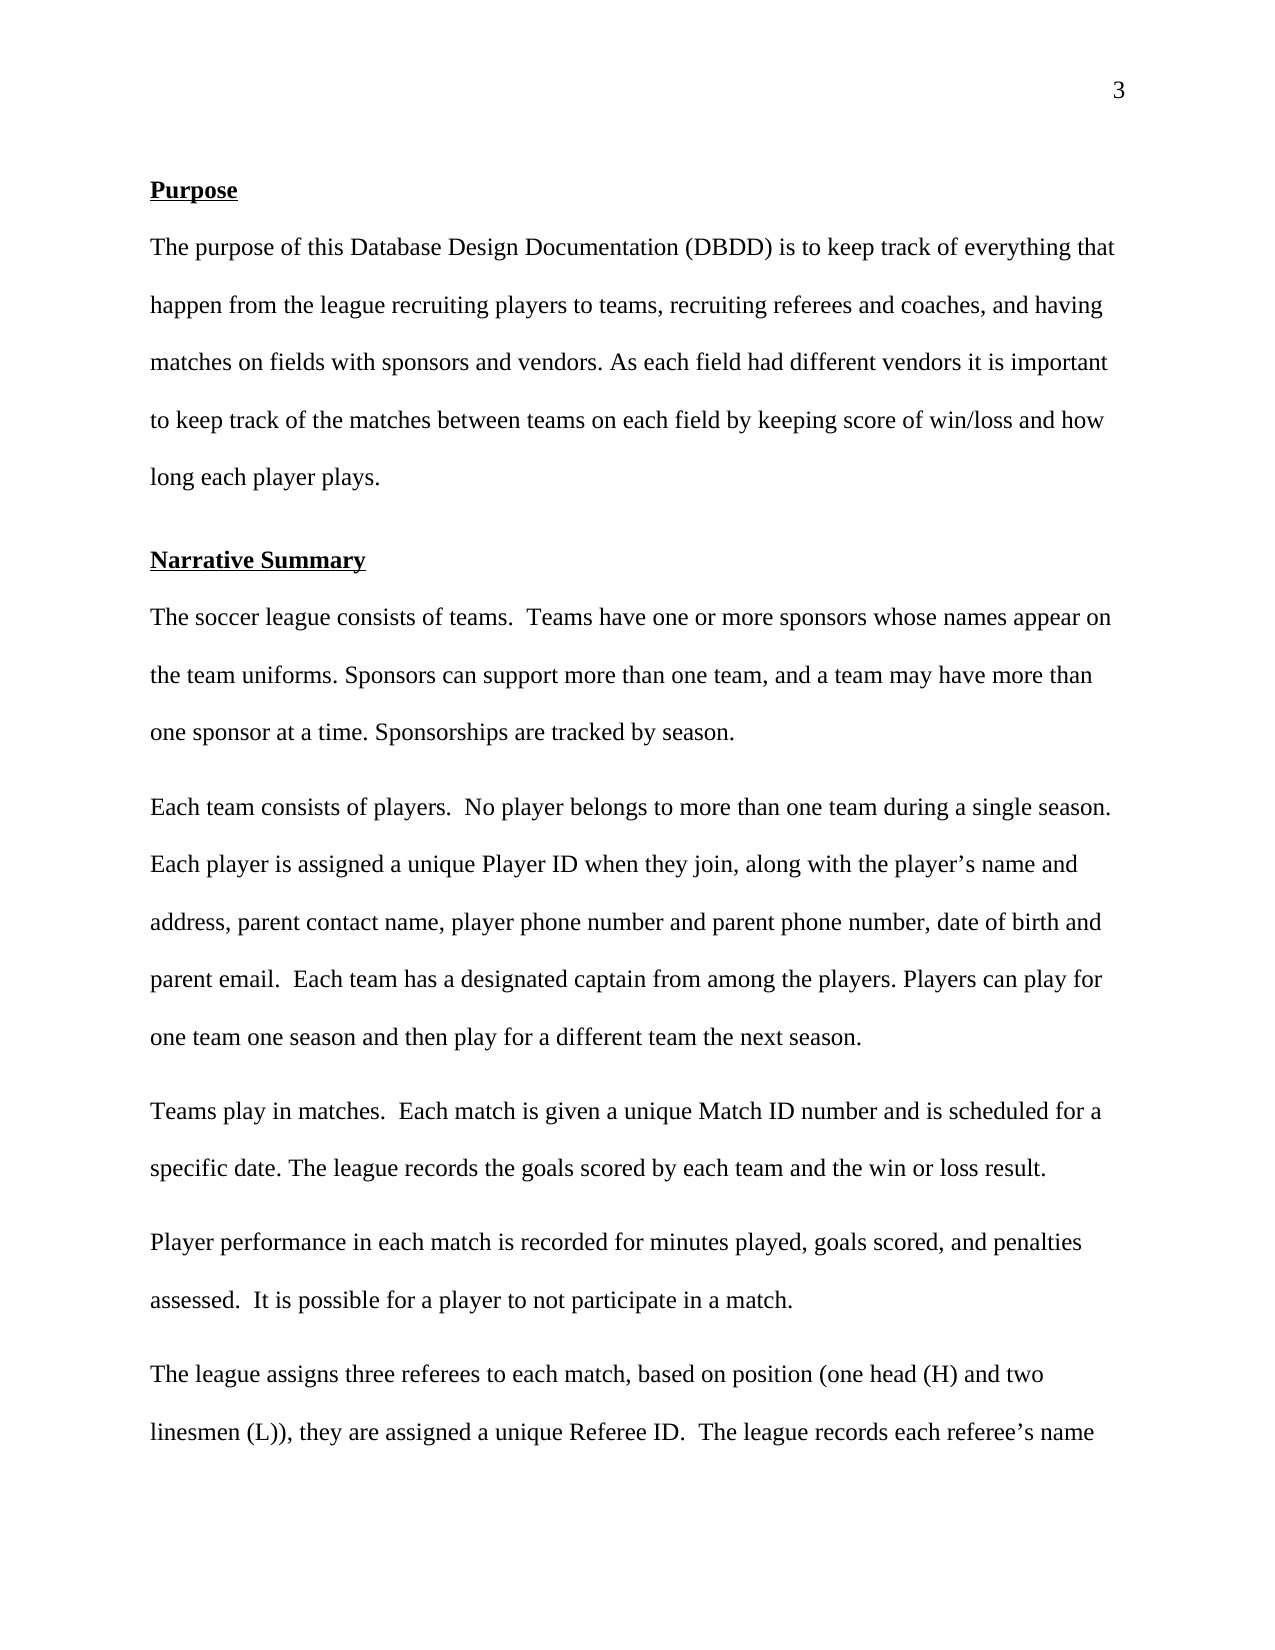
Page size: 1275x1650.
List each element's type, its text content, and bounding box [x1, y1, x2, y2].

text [150, 1359, 1125, 1445]
text Player performance in each match is recorded for minutes played, goals scored, and penalties assessed. It is possible for a player to not participate in a match. [150, 1227, 1125, 1314]
text The purpose of this Database Design Documentation (DBDD) is to keep track of everything that happen from the league recruiting players to teams, recruiting referees and coaches, and having matches on fields with sponsors and vendors. As each field had different vendors it is important to keep track of the matches between teams on each field by keeping score of win/loss and how long each player plays. [150, 232, 1125, 491]
text The soccer league consists of teams. Teams have one or more sponsors whose names appear on the team uniforms. Sponsors can support more than one team, and a team may have more than one sponsor at a time. Sponsorships are tracked by season. [150, 602, 1125, 746]
text Each team consists of players. No player belongs to more than one team during a single season. Each player is assigned a unique Player ID when they join, along with the player’s name and address, parent contact name, player phone number and parent phone number, date of birth and parent email. Each team has a designated captain from among the players. Players can play for one team one season and then play for a different team the next season. [150, 792, 1125, 1050]
subtitle Narrative Summary [150, 545, 1125, 574]
subtitle Purpose [150, 175, 1125, 204]
text Teams play in matches. Each match is given a unique Match ID number and is scheduled for a specific date. The league records the goals scored by each team and the win or loss result. [150, 1096, 1125, 1182]
